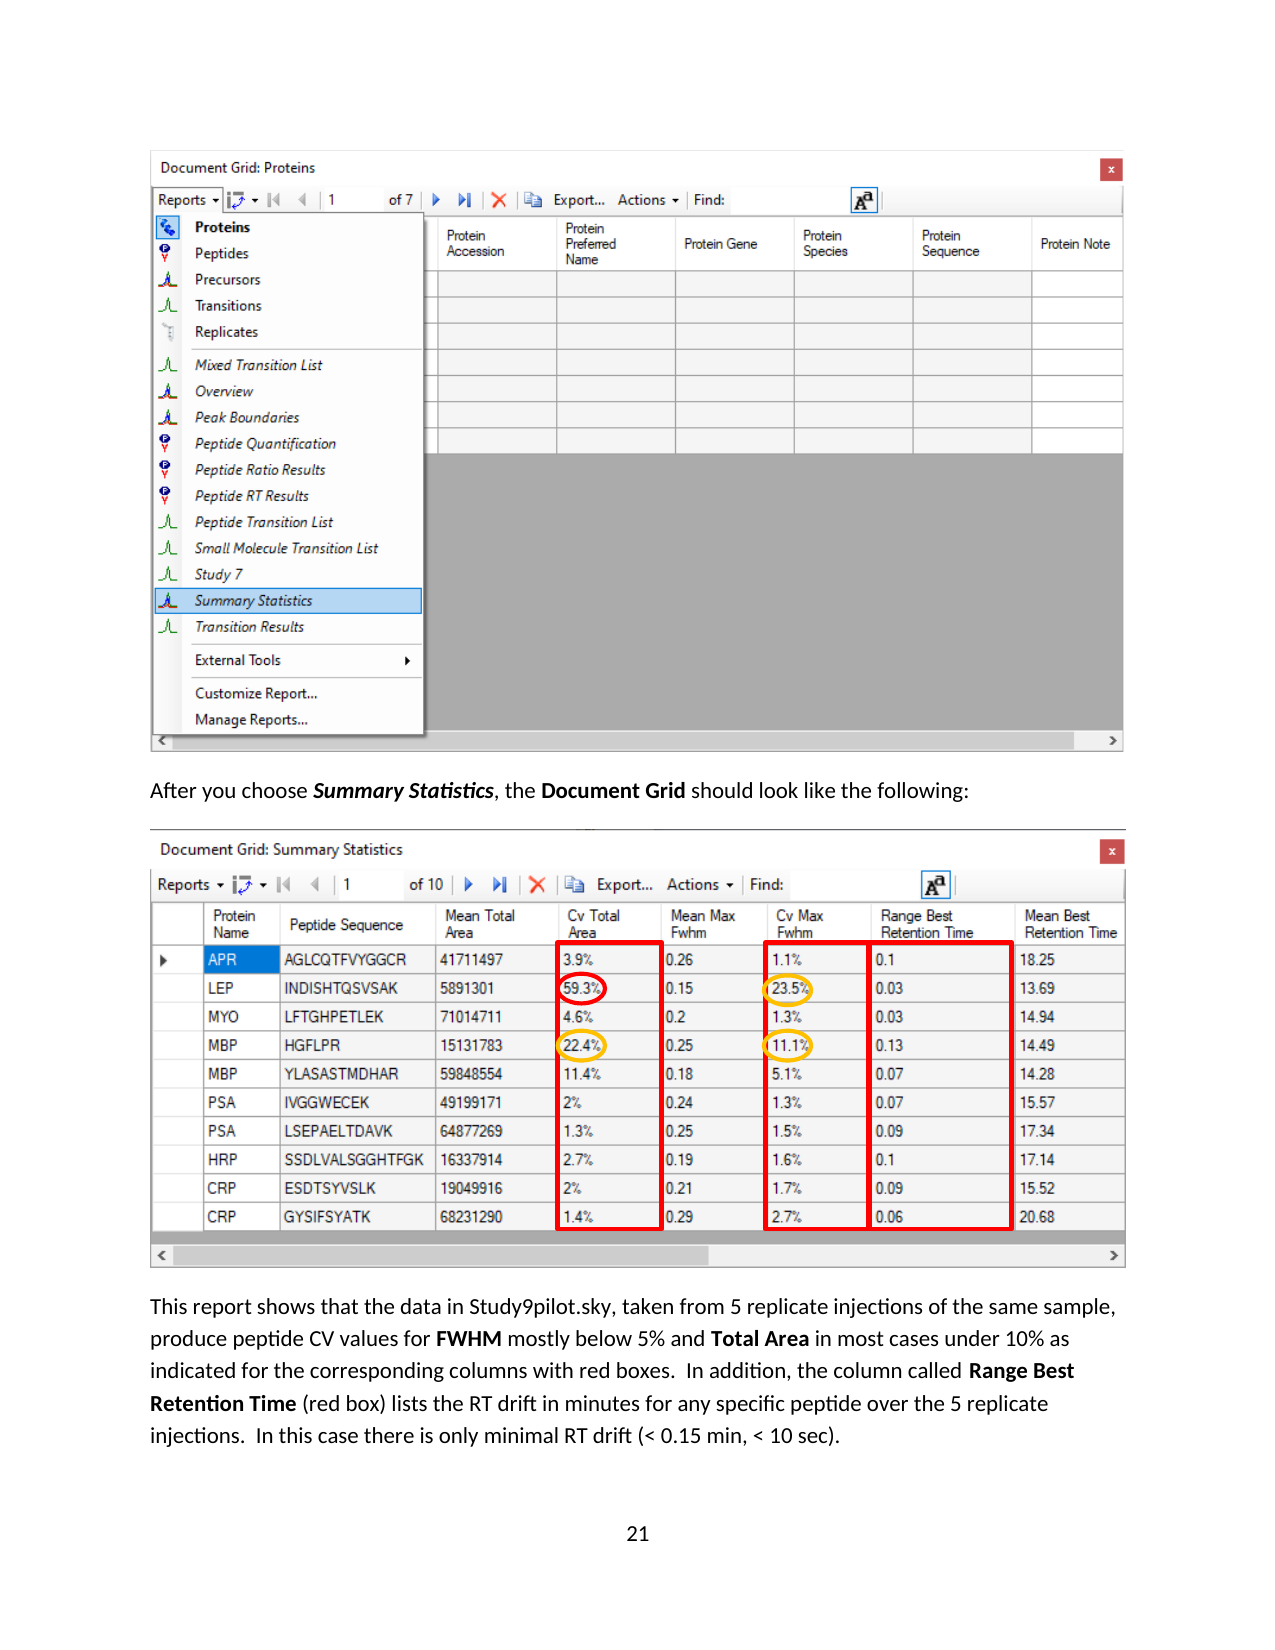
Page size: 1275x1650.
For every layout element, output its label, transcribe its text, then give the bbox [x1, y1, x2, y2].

picture [150, 829, 1126, 1268]
text After you choose Summary Statistics, the Document Grid should look like the following: [150, 777, 1125, 804]
text This report shows that the data in Study9pilot.sky, taken from 5 replicate injections of the same sample, produce peptide CV values for FWHM mostly below 5% and Total Area in most cases under 10% as indicated for the corresponding columns with red boxes. In addition, the column called Range Best Retention Time (red box) lists the RT drift in minutes for any specific peptide over the 5 replicate injections. In this case there is only minimal RT drift (< 0.15 min, < 10 sec). [150, 1292, 1125, 1449]
picture [150, 150, 1124, 752]
